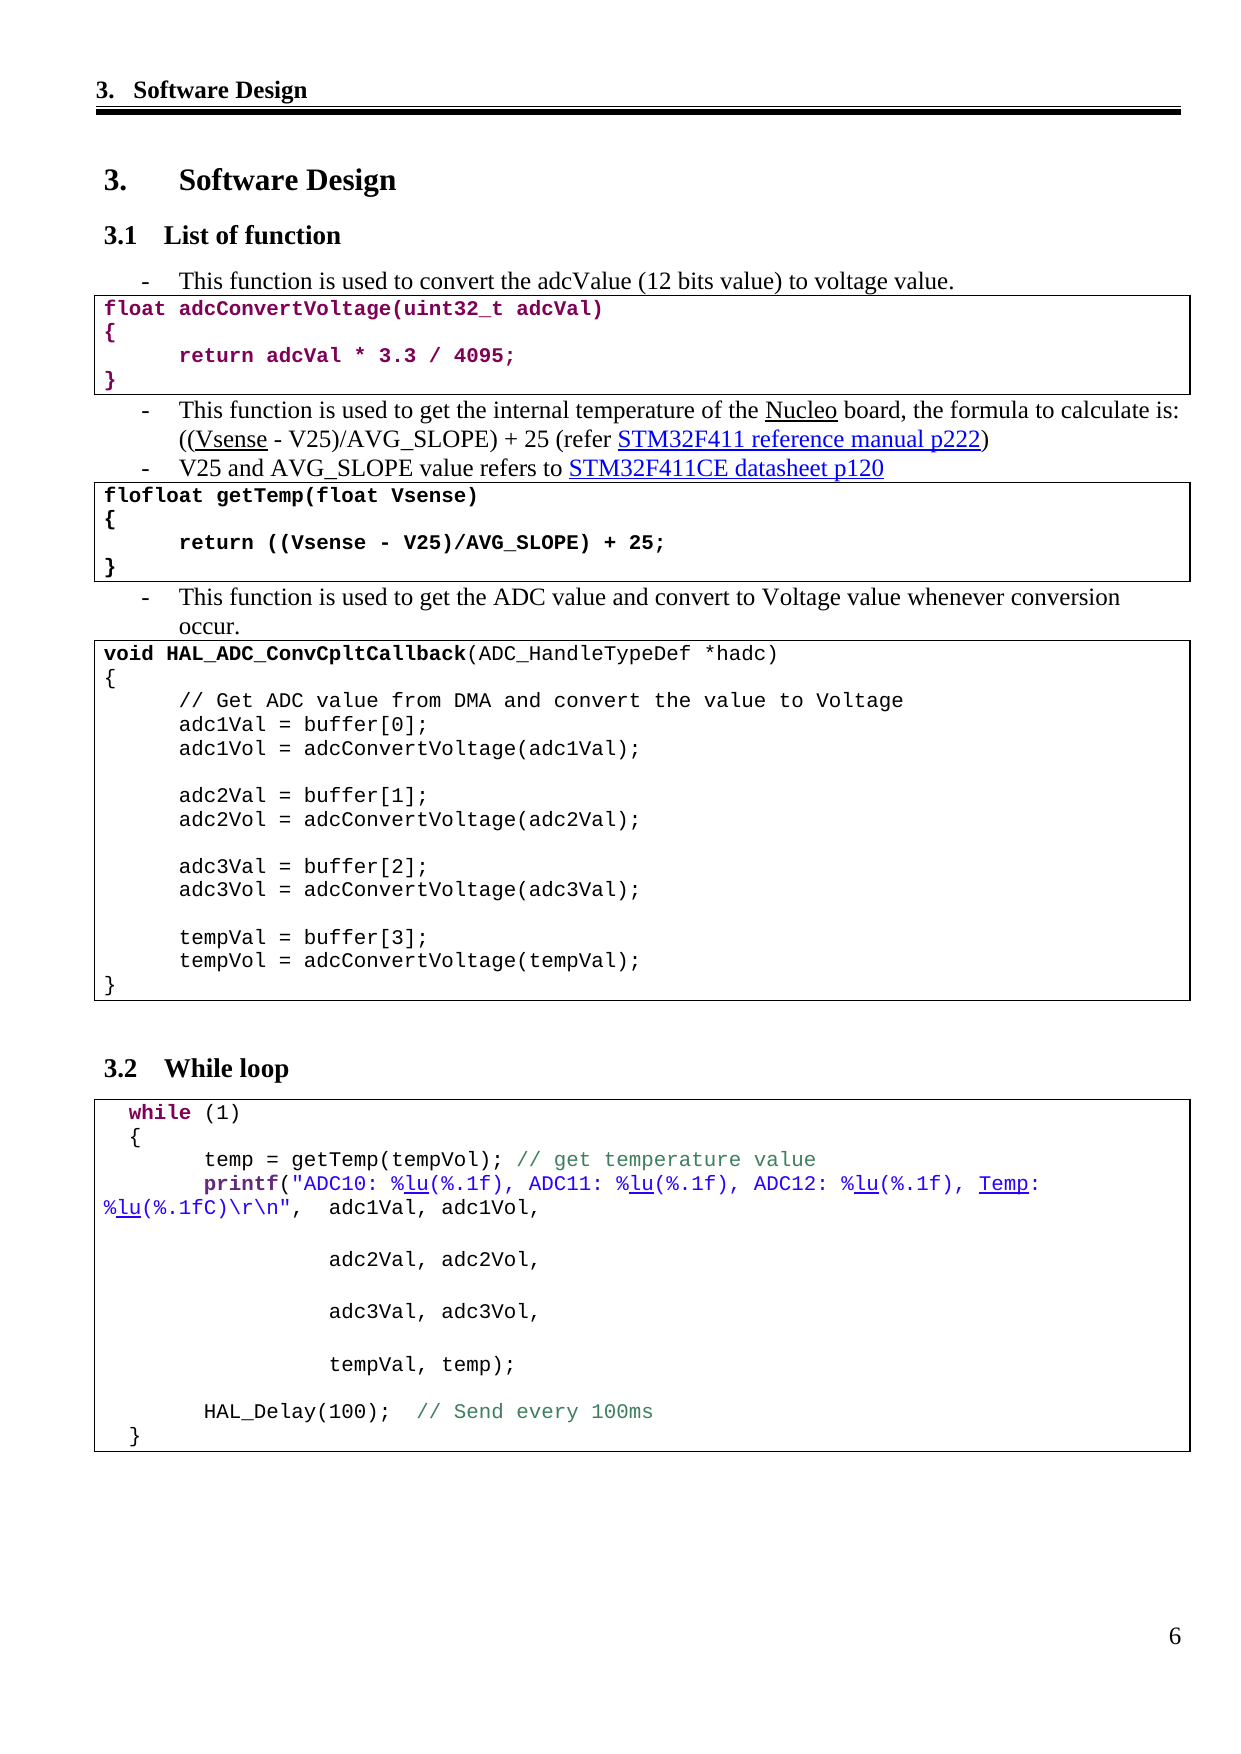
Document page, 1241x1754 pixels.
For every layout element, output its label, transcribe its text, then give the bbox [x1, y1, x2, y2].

text } [95, 552, 1189, 581]
text adc3Val, adc3Vol, [103, 1273, 1181, 1325]
text } [95, 1422, 1189, 1451]
text { [103, 508, 1181, 532]
list This function is used to get the internal temperature of the Nucleo board, the formula to calculate is: ((Vsense - V25)/AVG_SLOPE) + 25 (refer STM32F411 reference manual p222) [141, 395, 1181, 453]
text } [95, 365, 1189, 394]
list V25 and AVG_SLOPE value refers to STM32F411CE datasheet p120 [141, 453, 1181, 482]
text adc2Val = buffer[1]; [103, 785, 1181, 808]
text printf("ADC10: %lu(%.1f), ADC11: %lu(%.1f), ADC12: %lu(%.1f), Temp: %lu(%.1fC)\r\n", adc1Val, adc1Vol, [103, 1173, 1181, 1220]
subtitle Software Design [103, 161, 1181, 197]
text { [103, 321, 1181, 345]
text { [103, 667, 1181, 690]
text adc3Val = buffer[2]; [103, 856, 1181, 879]
text tempVol = adcConvertVoltage(tempVal); [103, 950, 1181, 971]
text } [95, 971, 1189, 1000]
text // Get ADC value from DMA and convert the value to Voltage [103, 690, 1181, 714]
text { [103, 1126, 1181, 1149]
text adc2Vol = adcConvertVoltage(adc2Val); [103, 808, 1181, 832]
text return adcVal * 3.3 / 4095; [103, 345, 1181, 365]
text adc1Vol = adcConvertVoltage(adc1Val); [103, 738, 1181, 761]
text temp = getTemp(tempVol); // get temperature value [103, 1149, 1181, 1173]
subtitle While loop [103, 1052, 1181, 1083]
text flofloat getTemp(float Vsense) [95, 483, 1189, 508]
text HAL_Delay(100); // Send every 100ms [103, 1401, 1181, 1422]
text while (1) [95, 1100, 1189, 1126]
text adc1Val = buffer[0]; [103, 714, 1181, 738]
text adc3Vol = adcConvertVoltage(adc3Val); [103, 879, 1181, 903]
text tempVal, temp); [103, 1325, 1181, 1377]
list This function is used to convert the adcValue (12 bits value) to voltage value. [141, 266, 1181, 294]
subtitle List of function [103, 219, 1181, 250]
list This function is used to get the ADC value and convert to Voltage value whenever conversion occur. [141, 582, 1181, 640]
text void HAL_ADC_ConvCpltCallback(ADC_HandleTypeDef *hadc) [95, 641, 1189, 667]
text adc2Val, adc2Vol, [103, 1220, 1181, 1273]
text float adcConvertVoltage(uint32_t adcVal) [95, 296, 1189, 321]
text return ((Vsense - V25)/AVG_SLOPE) + 25; [103, 532, 1181, 552]
text tempVal = buffer[3]; [103, 927, 1181, 950]
